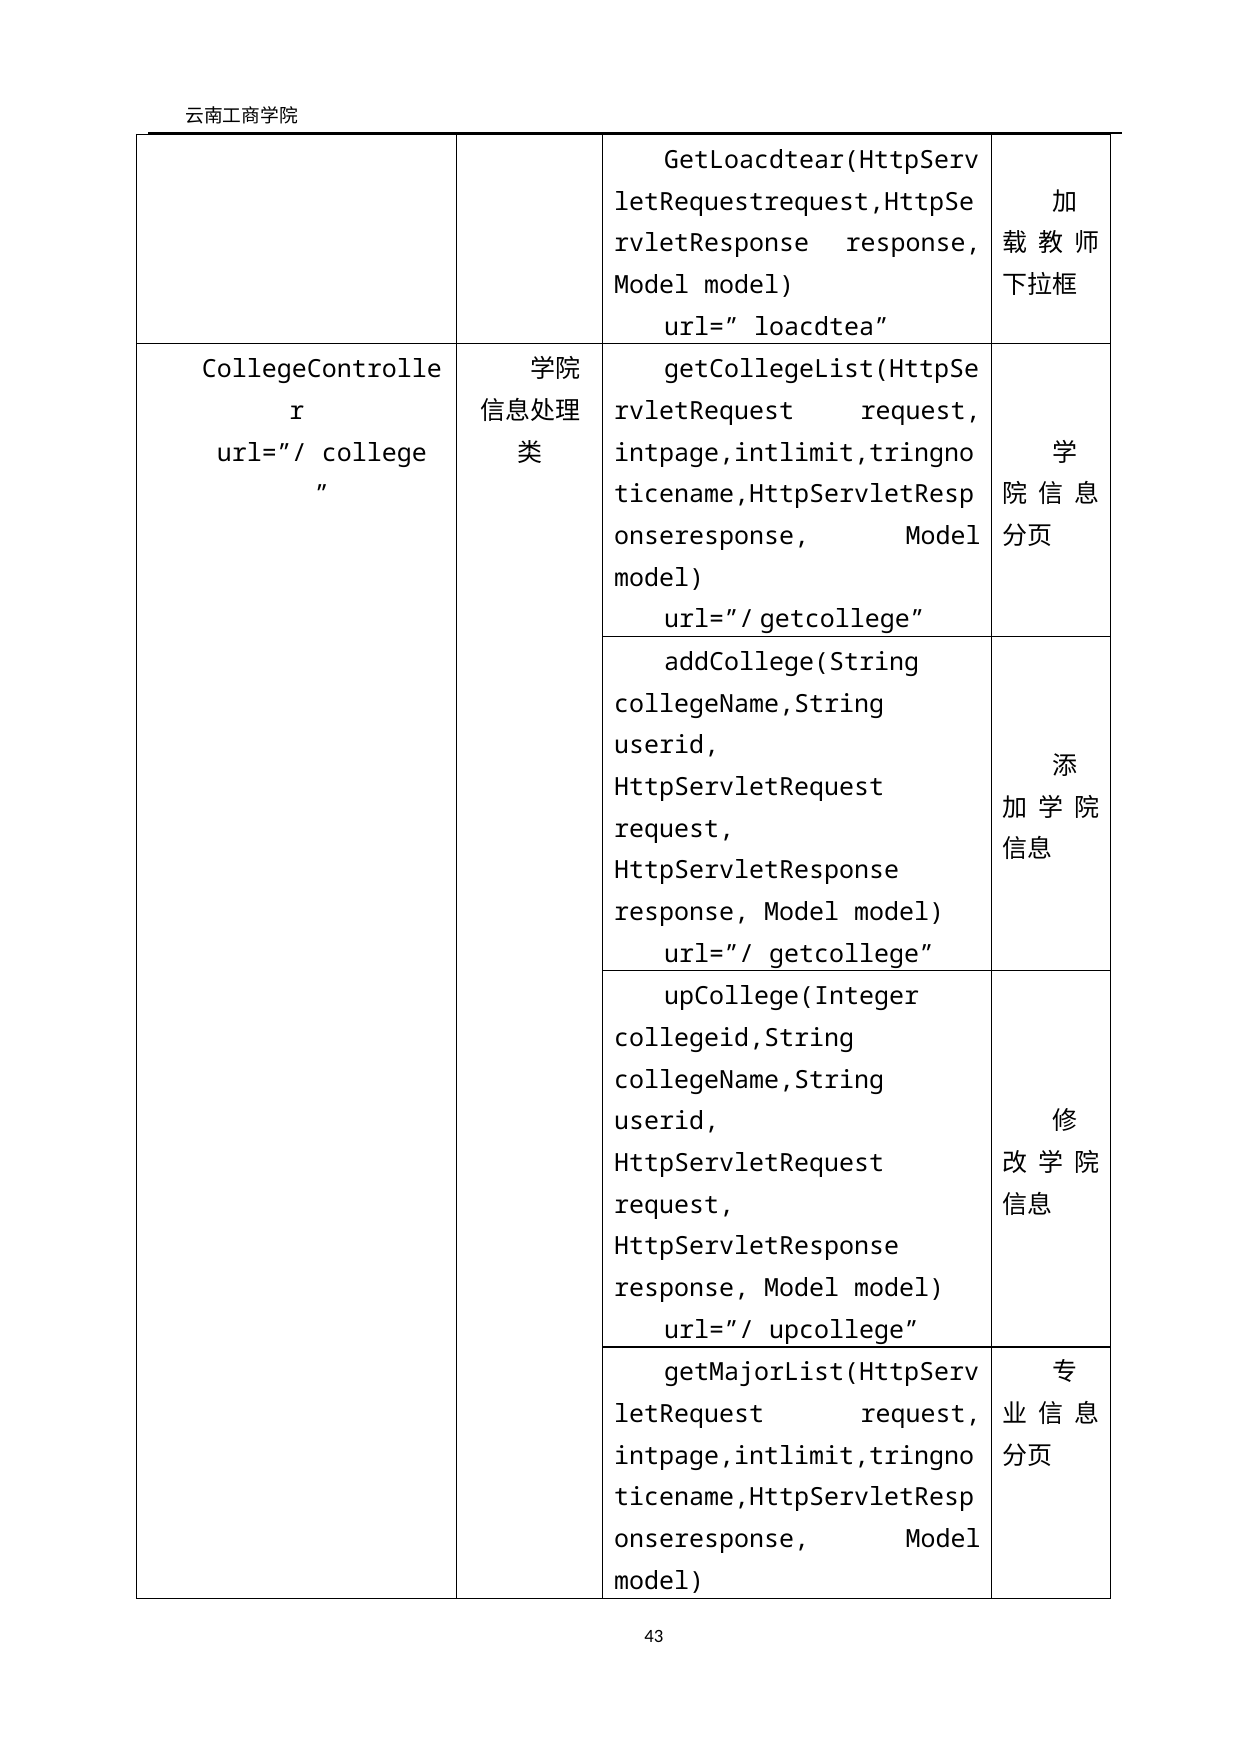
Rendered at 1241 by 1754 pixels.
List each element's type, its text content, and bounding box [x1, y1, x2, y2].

table_cell 加载教师下拉框 [992, 135, 1110, 343]
table_cell 修改学院信息 [992, 971, 1110, 1346]
table_cell upCollege(Integer collegeid,String collegeName,String userid, HttpServletRequest request, HttpServletResponse response, Model model) url=”/ upcollege” [603, 971, 991, 1346]
table_cell addCollege(String collegeName,String userid, HttpServletRequest request, HttpServletResponse response, Model model) url=”/ getcollege” [603, 637, 991, 970]
table_cell 专业信息分页 [992, 1348, 1110, 1597]
table_cell CollegeController url=”/ college ” [137, 344, 456, 1597]
table_cell 学院信息分页 [992, 344, 1110, 636]
table_cell 添加学院信息 [992, 637, 1110, 970]
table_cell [603, 1348, 991, 1597]
table_cell getCollegeList(HttpServletRequest request, intpage,intlimit,tringnoticename,HttpServletResponseresponse, Model model) url=”/ getcollege” [603, 344, 991, 636]
table_cell GetLoacdtear(HttpServletRequestrequest,HttpServletResponse response, Model model) url=” loacdtea” [603, 135, 991, 343]
table_cell 学院信息处理类 [457, 344, 602, 1597]
